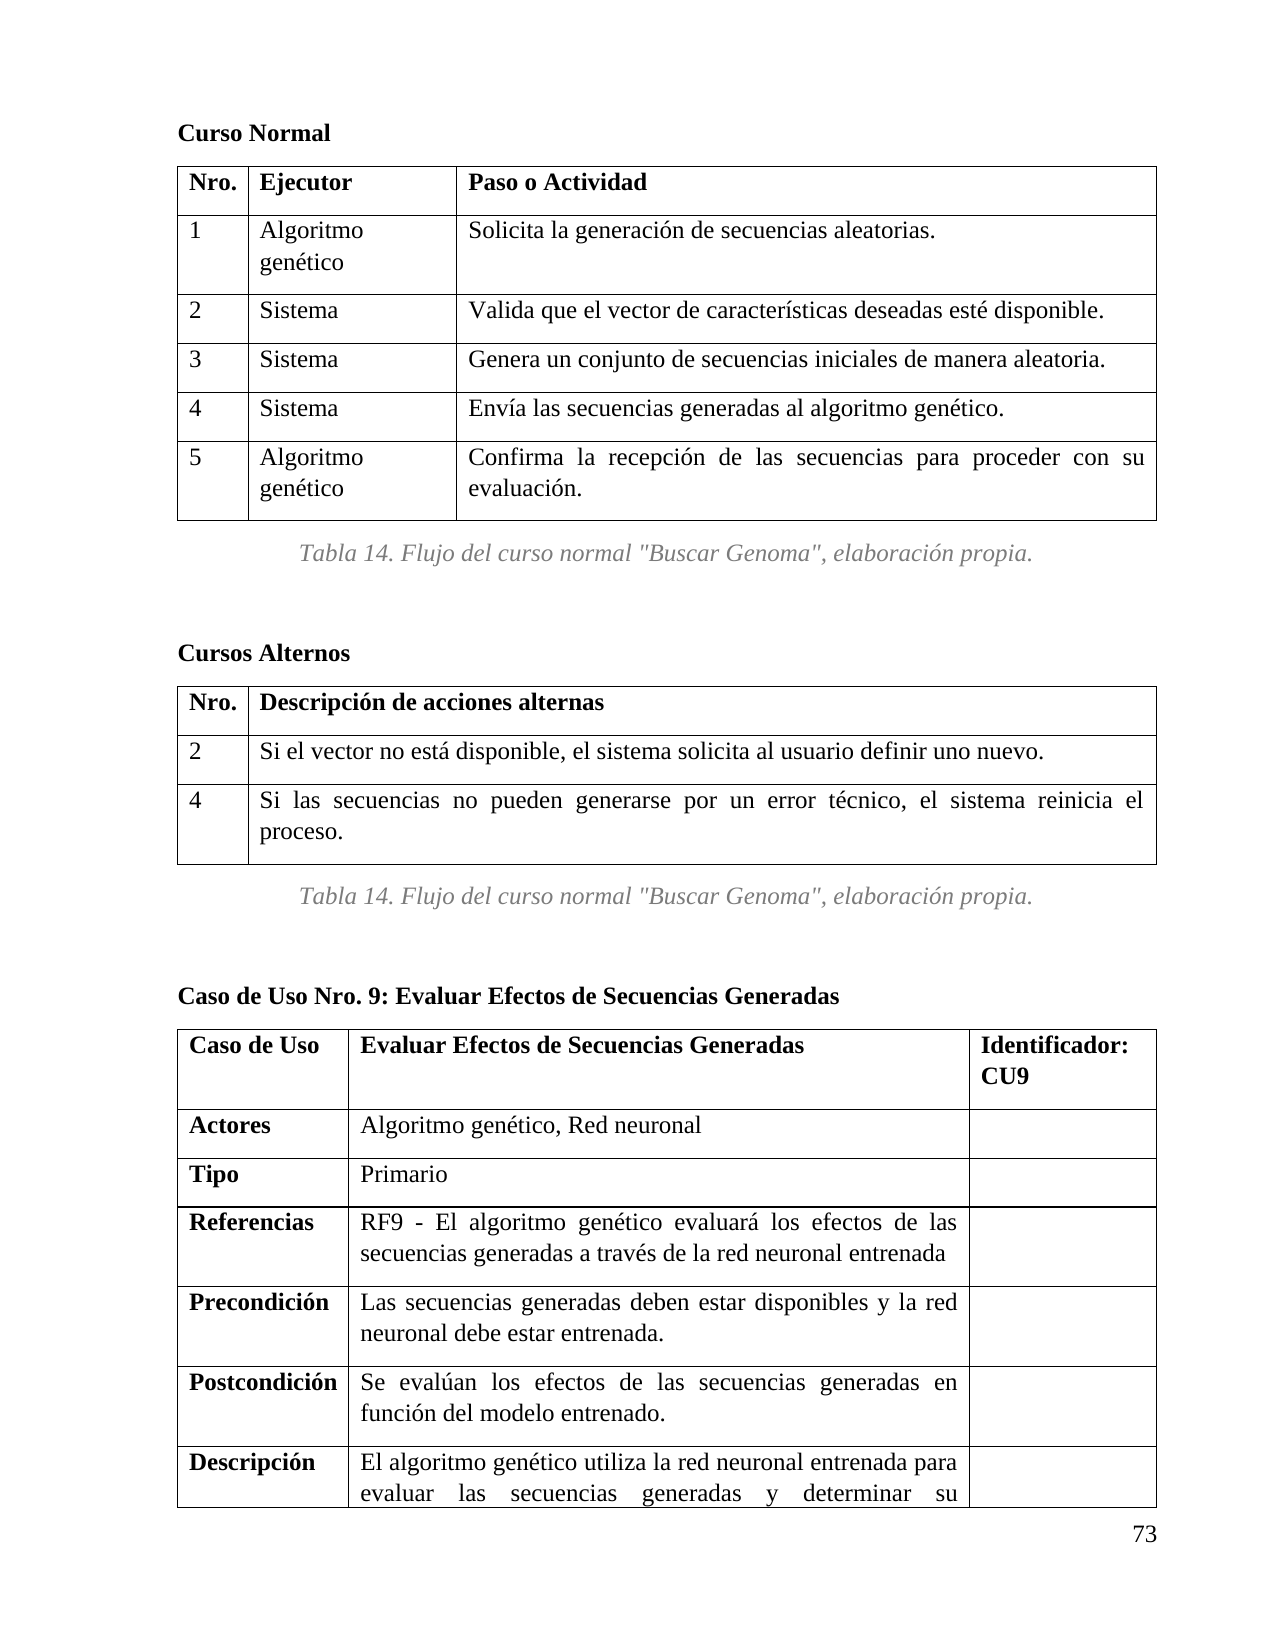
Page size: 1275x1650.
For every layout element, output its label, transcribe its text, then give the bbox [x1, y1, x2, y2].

table_cell [970, 1447, 1156, 1507]
table_cell [970, 1287, 1156, 1366]
table_cell Envía las secuencias generadas al algoritmo genético. [457, 393, 1156, 441]
table_cell Algoritmo genético [249, 216, 456, 294]
table_cell [970, 1367, 1156, 1446]
table_cell Si las secuencias no pueden generarse por un error técnico, el sistema reinicia el proceso. [249, 785, 1156, 863]
table_cell Sistema [249, 295, 456, 343]
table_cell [349, 1447, 969, 1507]
table_cell Sistema [249, 344, 456, 392]
table_header Caso de Uso [178, 1030, 348, 1109]
table_cell 5 [178, 442, 248, 520]
table_cell 1 [178, 216, 248, 294]
table_header Identificador: CU9 [970, 1030, 1156, 1109]
table_header Nro. [178, 687, 248, 735]
table_cell Primario [349, 1159, 969, 1206]
text Tabla 14. Flujo del curso normal "Buscar Genoma", elaboración propia. [252, 881, 1082, 910]
table_cell Las secuencias generadas deben estar disponibles y la red neuronal debe estar entrenada. [349, 1287, 969, 1366]
table_cell RF9 - El algoritmo genético evaluará los efectos de las secuencias generadas a través de la red neuronal entrenada [349, 1208, 969, 1286]
text Curso Normal [177, 118, 1157, 147]
table_cell Genera un conjunto de secuencias iniciales de manera aleatoria. [457, 344, 1156, 392]
table_header Paso o Actividad [457, 167, 1156, 214]
text Tabla 14. Flujo del curso normal "Buscar Genoma", elaboración propia. [252, 538, 1082, 567]
table_cell Precondición [178, 1287, 348, 1366]
table_cell Solicita la generación de secuencias aleatorias. [457, 216, 1156, 294]
table_cell 2 [178, 295, 248, 343]
table_cell 3 [178, 344, 248, 392]
table_cell Referencias [178, 1208, 348, 1286]
table_cell [970, 1208, 1156, 1286]
table_cell Sistema [249, 393, 456, 441]
text Cursos Alternos [177, 638, 1157, 667]
table_cell [970, 1110, 1156, 1158]
table_cell Descripción [178, 1447, 348, 1507]
table_cell Algoritmo genético [249, 442, 456, 520]
table_header Evaluar Efectos de Secuencias Generadas [349, 1030, 969, 1109]
table_cell 4 [178, 393, 248, 441]
table_header Descripción de acciones alternas [249, 687, 1156, 735]
table_cell 2 [178, 736, 248, 784]
table_cell Postcondición [178, 1367, 348, 1446]
table_cell 4 [178, 785, 248, 863]
table_cell Valida que el vector de características deseadas esté disponible. [457, 295, 1156, 343]
table_cell Algoritmo genético, Red neuronal [349, 1110, 969, 1158]
table_cell Confirma la recepción de las secuencias para proceder con su evaluación. [457, 442, 1156, 520]
text Caso de Uso Nro. 9: Evaluar Efectos de Secuencias Generadas [177, 981, 1157, 1010]
table_cell [970, 1159, 1156, 1206]
table_cell Actores [178, 1110, 348, 1158]
table_cell Se evalúan los efectos de las secuencias generadas en función del modelo entrenado. [349, 1367, 969, 1446]
table_header Nro. [178, 167, 248, 214]
table_header Ejecutor [249, 167, 456, 214]
table_cell Tipo [178, 1159, 348, 1206]
table_cell Si el vector no está disponible, el sistema solicita al usuario definir uno nuevo. [249, 736, 1156, 784]
